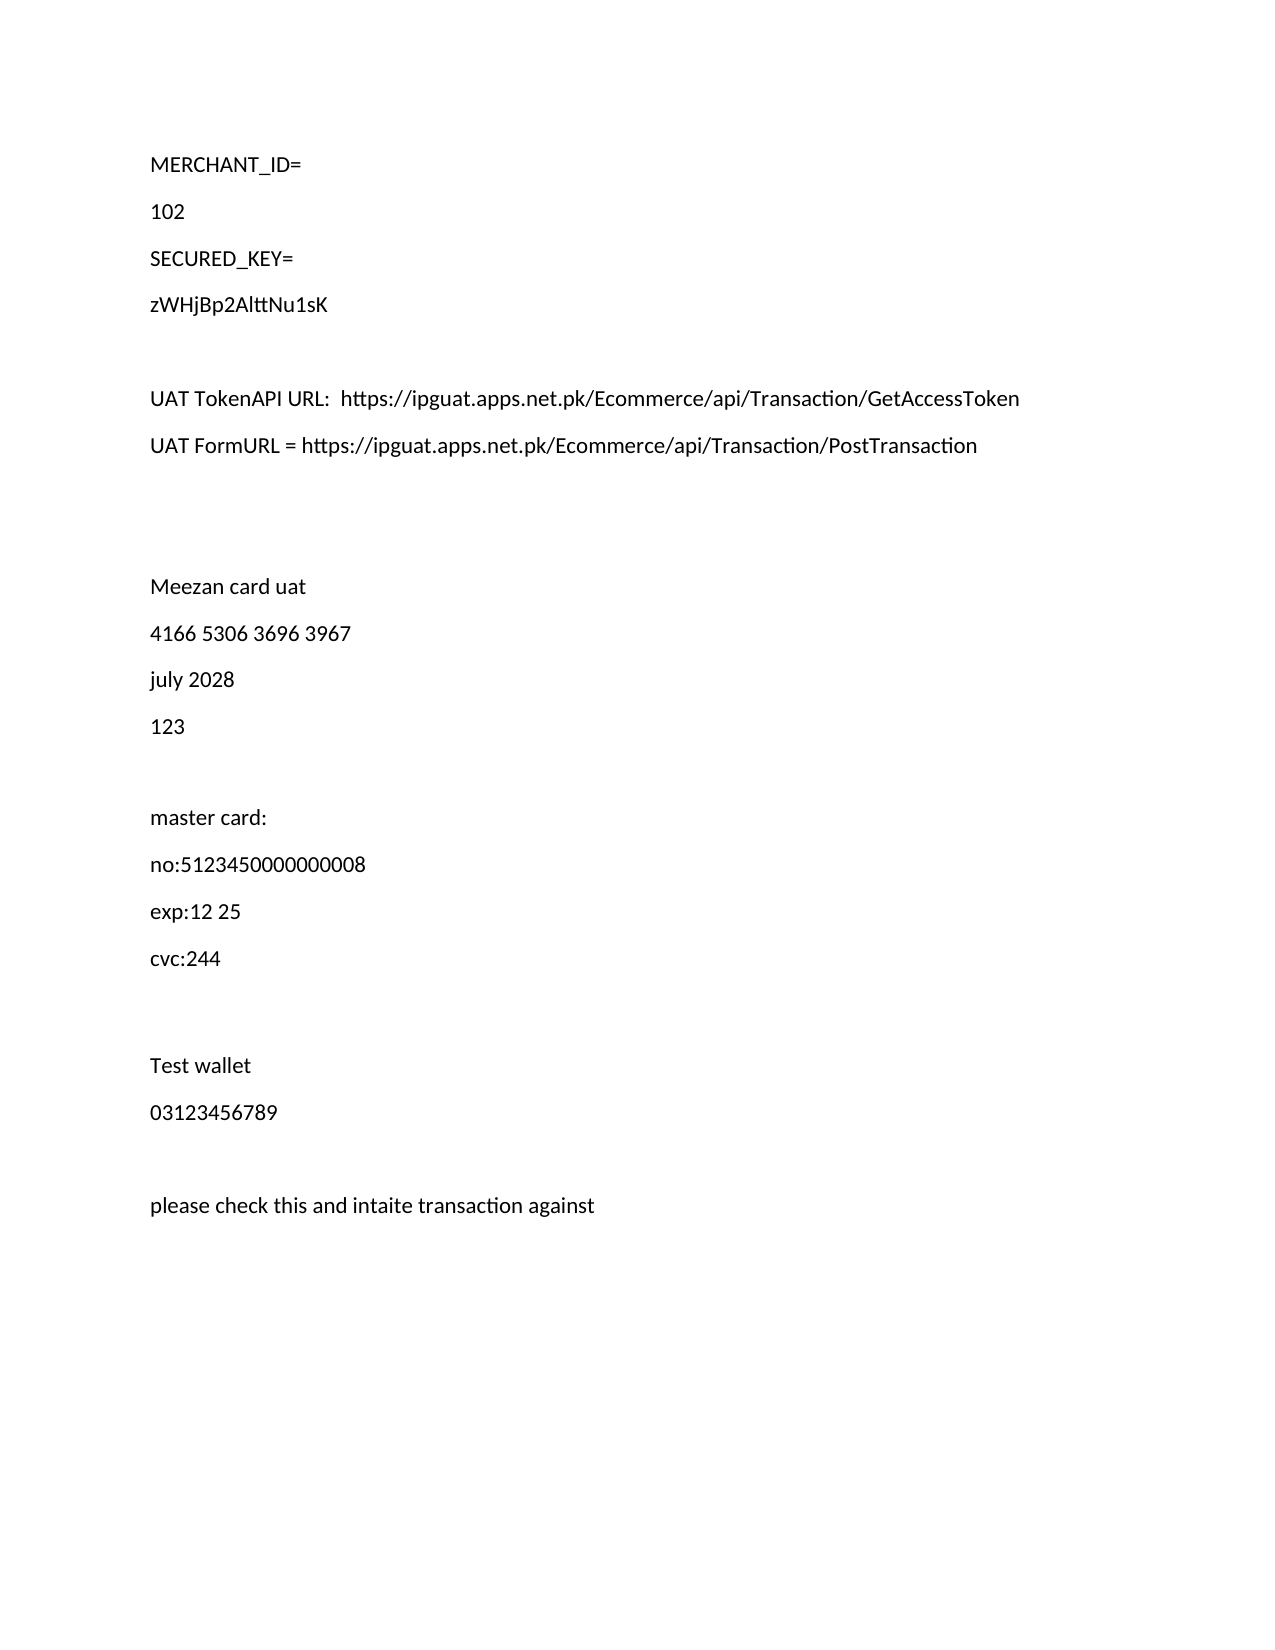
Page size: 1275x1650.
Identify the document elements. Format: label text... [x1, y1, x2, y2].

text UAT FormURL = https://ipguat.apps.net.pk/Ecommerce/api/Transaction/PostTransaction [150, 431, 1125, 459]
text 4166 5306 3696 3967 [150, 619, 1125, 647]
text no:5123450000000008 [150, 850, 1125, 878]
text please check this and intaite transaction against [150, 1192, 1125, 1220]
text 03123456789 [150, 1098, 1125, 1126]
text exp:12 25 [150, 897, 1125, 925]
text cvc:244 [150, 944, 1125, 972]
text Test wallet [150, 991, 1125, 1079]
text MERCHANT_ID= [150, 150, 1125, 178]
text zWHjBp2AlttNu1sK [150, 291, 1125, 319]
text 102 [150, 197, 1125, 225]
text SECURED_KEY= [150, 244, 1125, 272]
text july 2028 [150, 666, 1125, 694]
text 123 master card: [150, 712, 1125, 831]
text Meezan card uat [150, 572, 1125, 600]
text UAT TokenAPI URL: https://ipguat.apps.net.pk/Ecommerce/api/Transaction/GetAccessToken [150, 384, 1125, 412]
